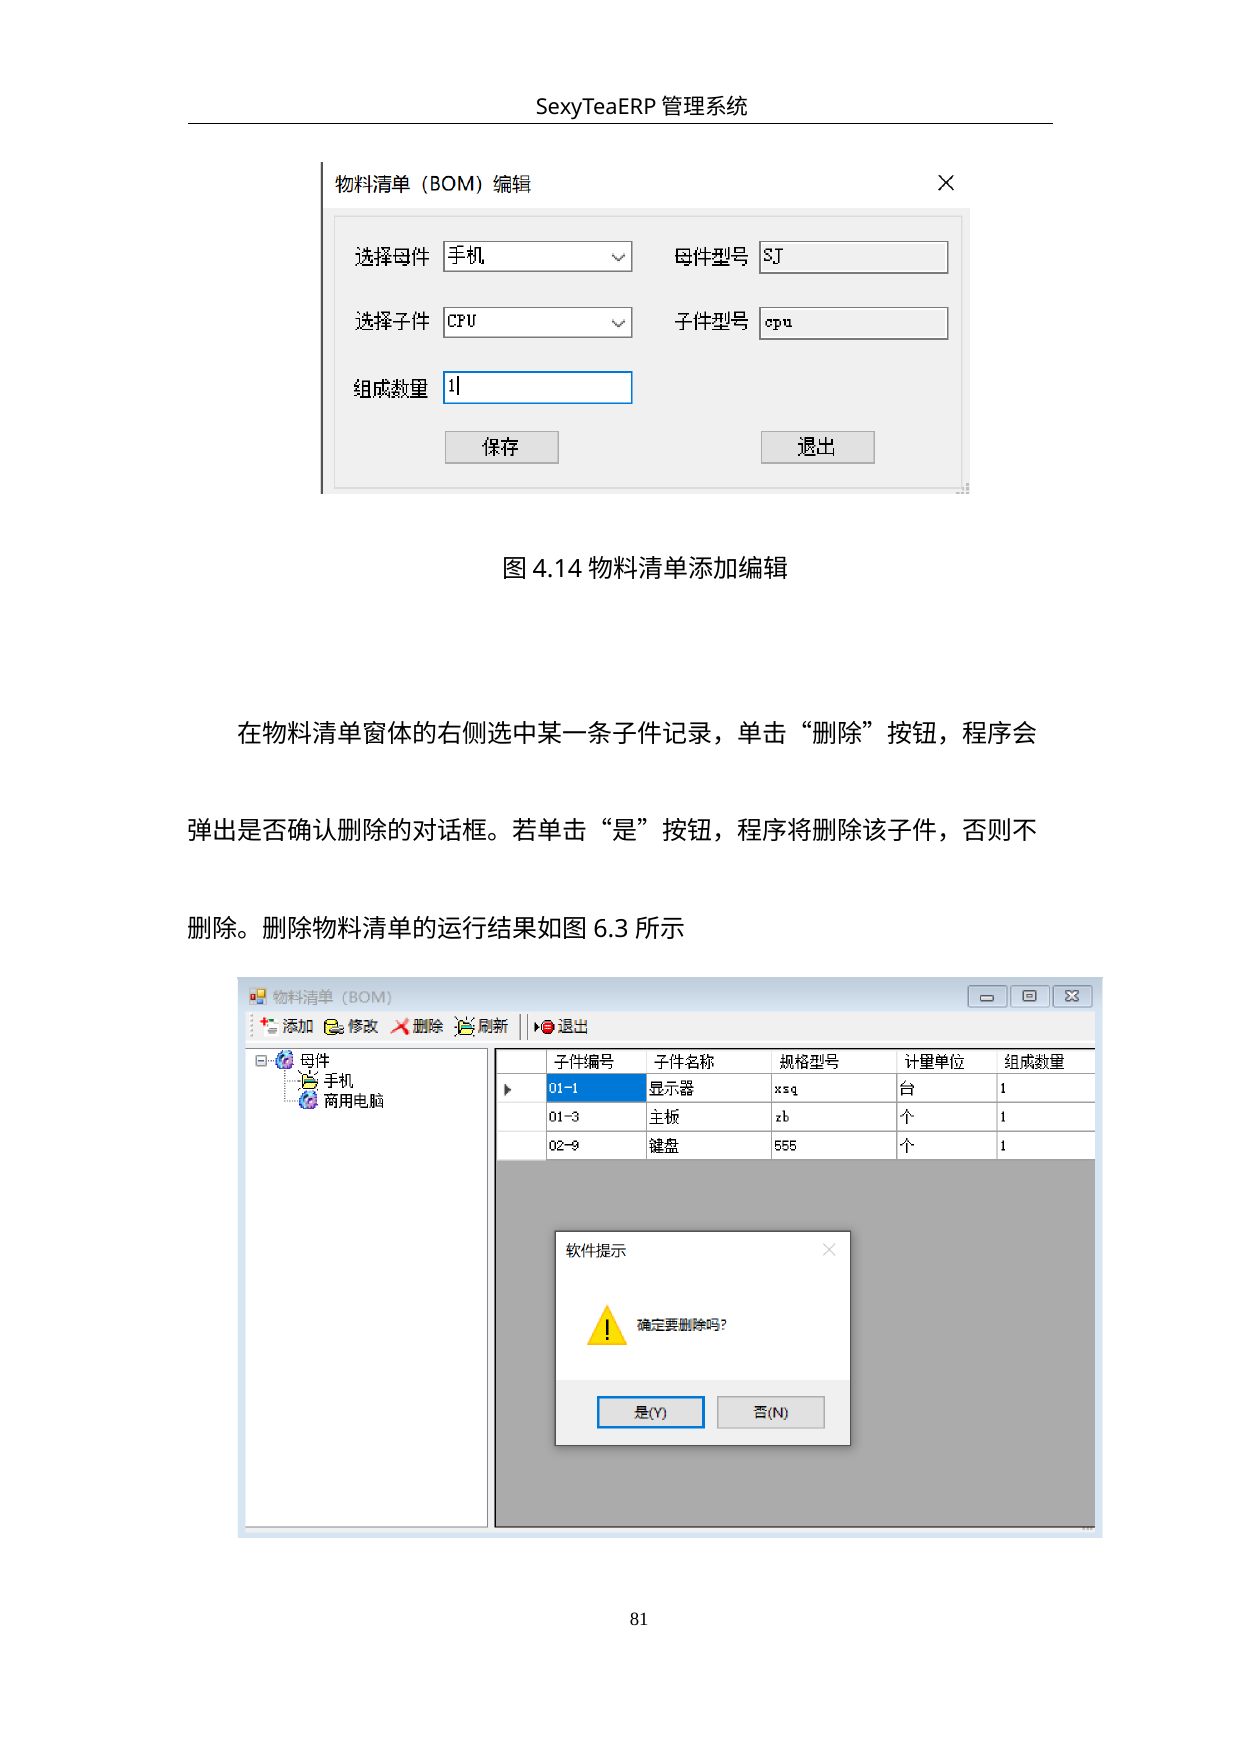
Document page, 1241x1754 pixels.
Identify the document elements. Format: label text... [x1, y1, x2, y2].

text 图 4.14 物料清单添加编辑 [187, 534, 1053, 599]
picture [320, 162, 970, 494]
picture [237, 977, 1103, 1538]
text 在物料清单窗体的右侧选中某一条子件记录，单击“删除”按钮，程序会弹出是否确认删除的对话框。若单击“是”按钮，程序将删除该子件，否则不删除。删除物料清单的运行结果如图 6.3 所示 [187, 699, 1053, 959]
